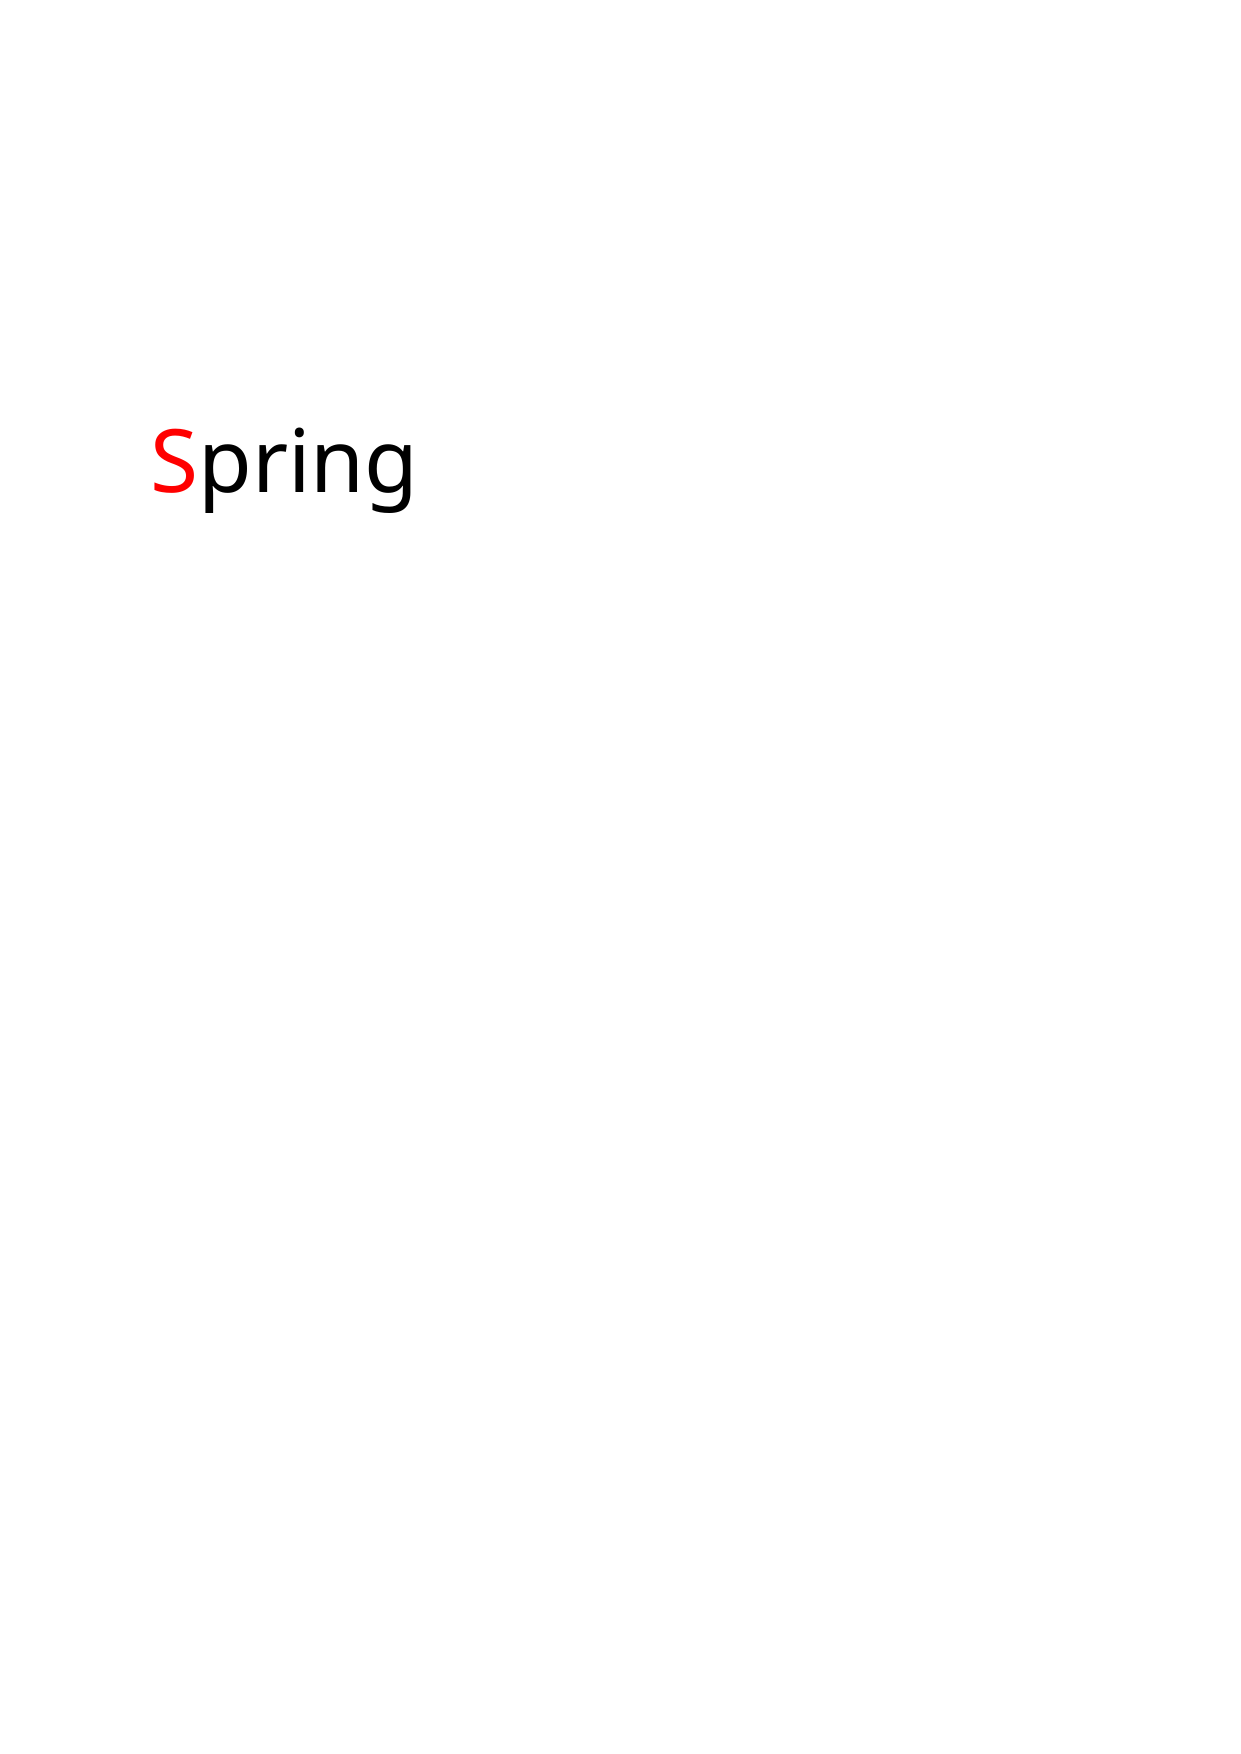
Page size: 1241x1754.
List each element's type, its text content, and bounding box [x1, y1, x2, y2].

text Spring [150, 392, 1090, 524]
